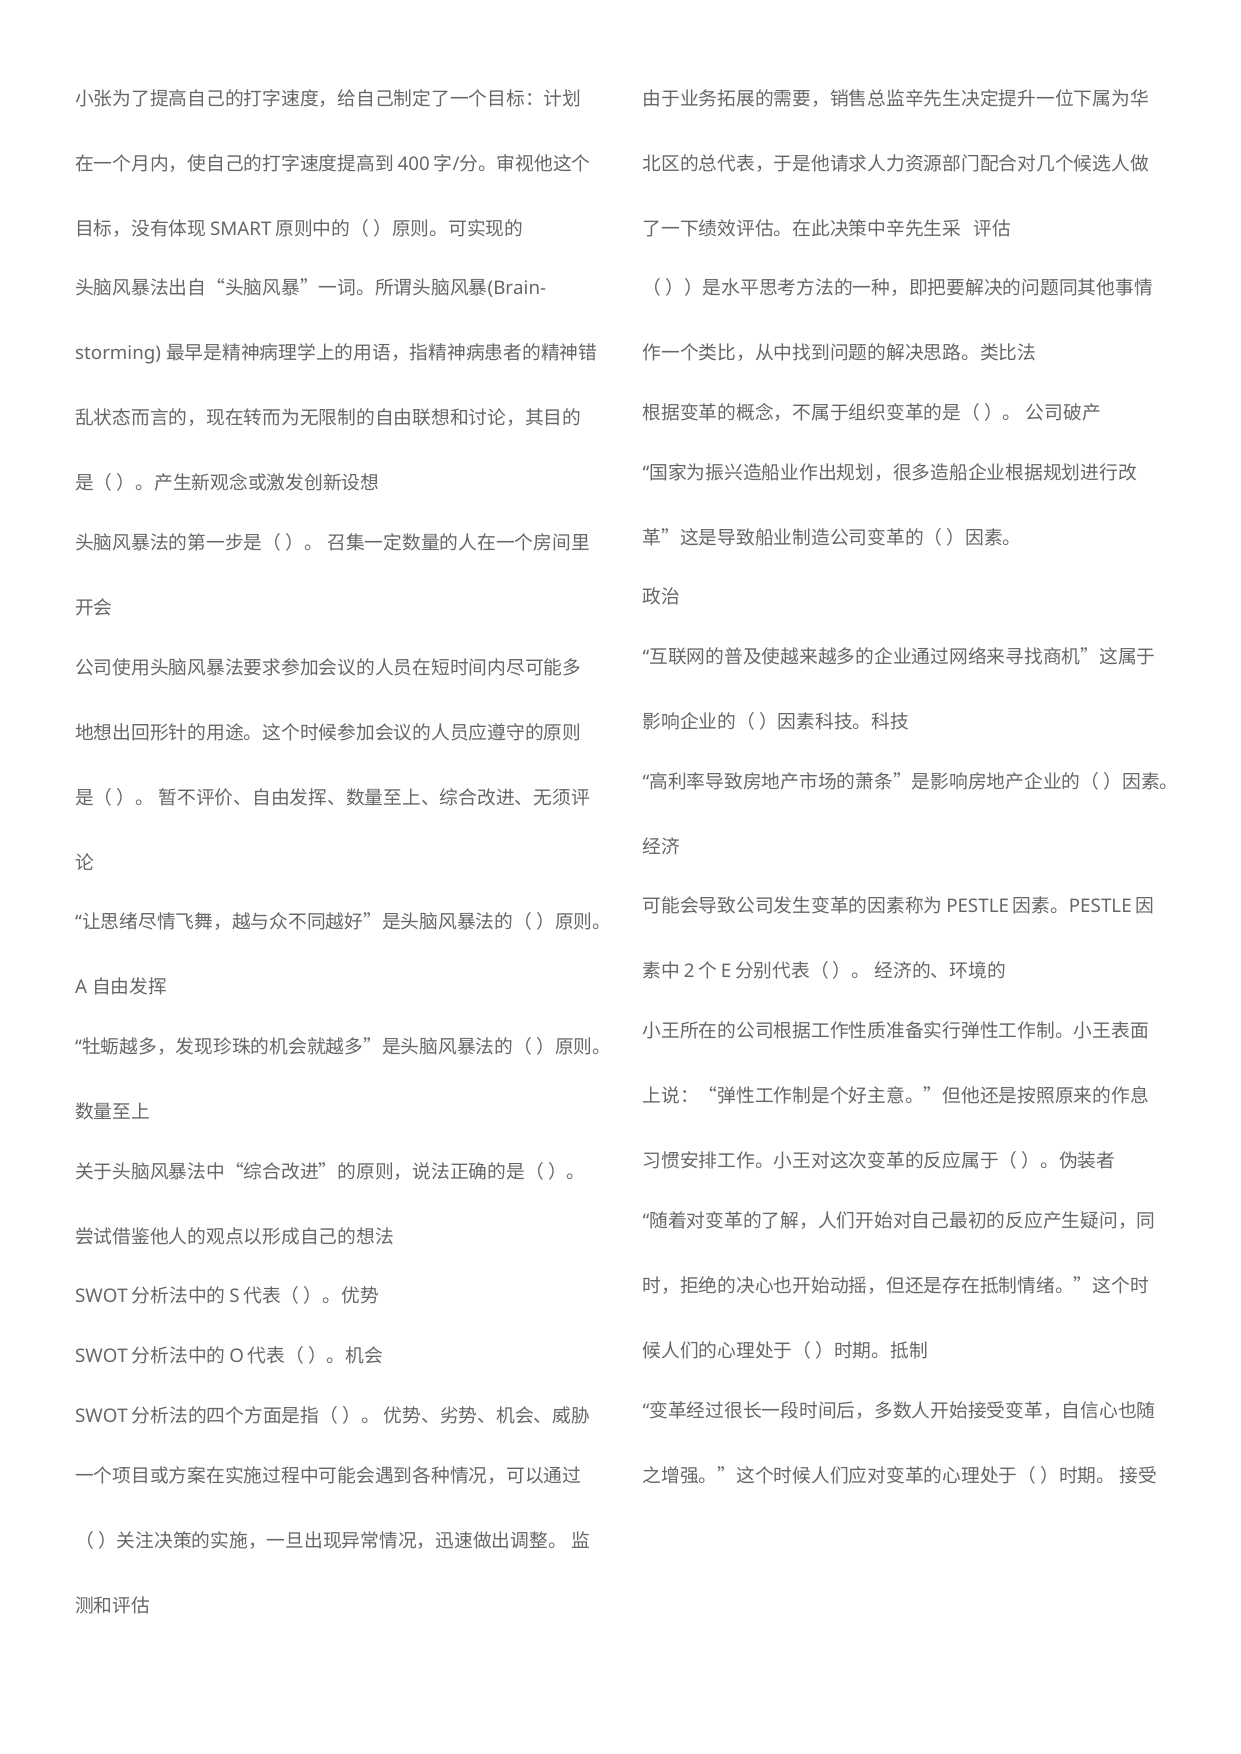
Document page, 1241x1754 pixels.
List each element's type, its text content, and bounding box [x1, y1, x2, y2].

text 关于头脑风暴法中“综合改进”的原则，说法正确的是（ ）。尝试借鉴他人的观点以形成自己的想法 [75, 1154, 598, 1251]
text 小王所在的公司根据工作性质准备实行弹性工作制。小王表面上说：“弹性工作制是个好主意。”但他还是按照原来的作息习惯安排工作。小王对这次变革的反应属于（ ）。伪装者 [642, 1013, 1165, 1176]
text 小张为了提高自己的打字速度，给自己制定了一个目标：计划在一个月内，使自己的打字速度提高到400字/分。审视他这个目标，没有体现SMART原则中的（ ）原则。可实现的 [75, 81, 598, 243]
text SWOT分析法中的S代表（ ）。优势 [75, 1278, 598, 1311]
text “国家为振兴造船业作出规划，很多造船企业根据规划进行改革”这是导致船业制造公司变革的（ ）因素。 [642, 455, 1165, 552]
text 头脑风暴法的第一步是（ ）。 召集一定数量的人在一个房间里开会 [75, 525, 598, 623]
text 根据变革的概念，不属于组织变革的是（ ）。 公司破产 [642, 395, 1165, 428]
text “高利率导致房地产市场的萧条”是影响房地产企业的（ ）因素。经济 [642, 764, 1165, 861]
text 头脑风暴法出自“头脑风暴”一词。所谓头脑风暴(Brain-storming) 最早是精神病理学上的用语，指精神病患者的精神错乱状态而言的，现在转而为无限制的自由联想和讨论，其目的是（ ）。产生新观念或激发创新设想 [75, 270, 598, 498]
text 政治 [642, 579, 1165, 612]
text 可能会导致公司发生变革的因素称为PESTLE因素。PESTLE因素中2个E分别代表（ ）。 经济的、环境的 [642, 888, 1165, 986]
text （ ））是水平思考方法的一种，即把要解决的问题同其他事情作一个类比，从中找到问题的解决思路。类比法 [642, 270, 1165, 368]
text 一个项目或方案在实施过程中可能会遇到各种情况，可以通过（ ）关注决策的实施，一旦出现异常情况，迅速做出调整。 监测和评估 [75, 1458, 598, 1620]
text 由于业务拓展的需要，销售总监辛先生决定提升一位下属为华北区的总代表，于是他请求人力资源部门配合对几个候选人做了一下绩效评估。在此决策中辛先生采 评估 [642, 81, 1165, 243]
text “变革经过很长一段时间后，多数人开始接受变革，自信心也随之增强。”这个时候人们应对变革的心理处于（ ）时期。 接受 [642, 1393, 1165, 1490]
text SWOT分析法中的O代表（ ）。机会 [75, 1338, 598, 1371]
text “牡蛎越多，发现珍珠的机会就越多”是头脑风暴法的（ ）原则。数量至上 [75, 1029, 598, 1127]
text SWOT分析法的四个方面是指（ ）。 优势、劣势、机会、威胁 [75, 1398, 598, 1430]
text “互联网的普及使越来越多的企业通过网络来寻找商机”这属于影响企业的（ ）因素科技。科技 [642, 639, 1165, 737]
text “随着对变革的了解，人们开始对自己最初的反应产生疑问，同时，拒绝的决心也开始动摇，但还是存在抵制情绪。”这个时候人们的心理处于（ ）时期。抵制 [642, 1203, 1165, 1365]
text 公司使用头脑风暴法要求参加会议的人员在短时间内尽可能多地想出回形针的用途。这个时候参加会议的人员应遵守的原则是（ ）。 暂不评价、自由发挥、数量至上、综合改进、无须评论 [75, 650, 598, 877]
text “让思绪尽情飞舞，越与众不同越好”是头脑风暴法的（ ）原则。A 自由发挥 [75, 904, 598, 1002]
